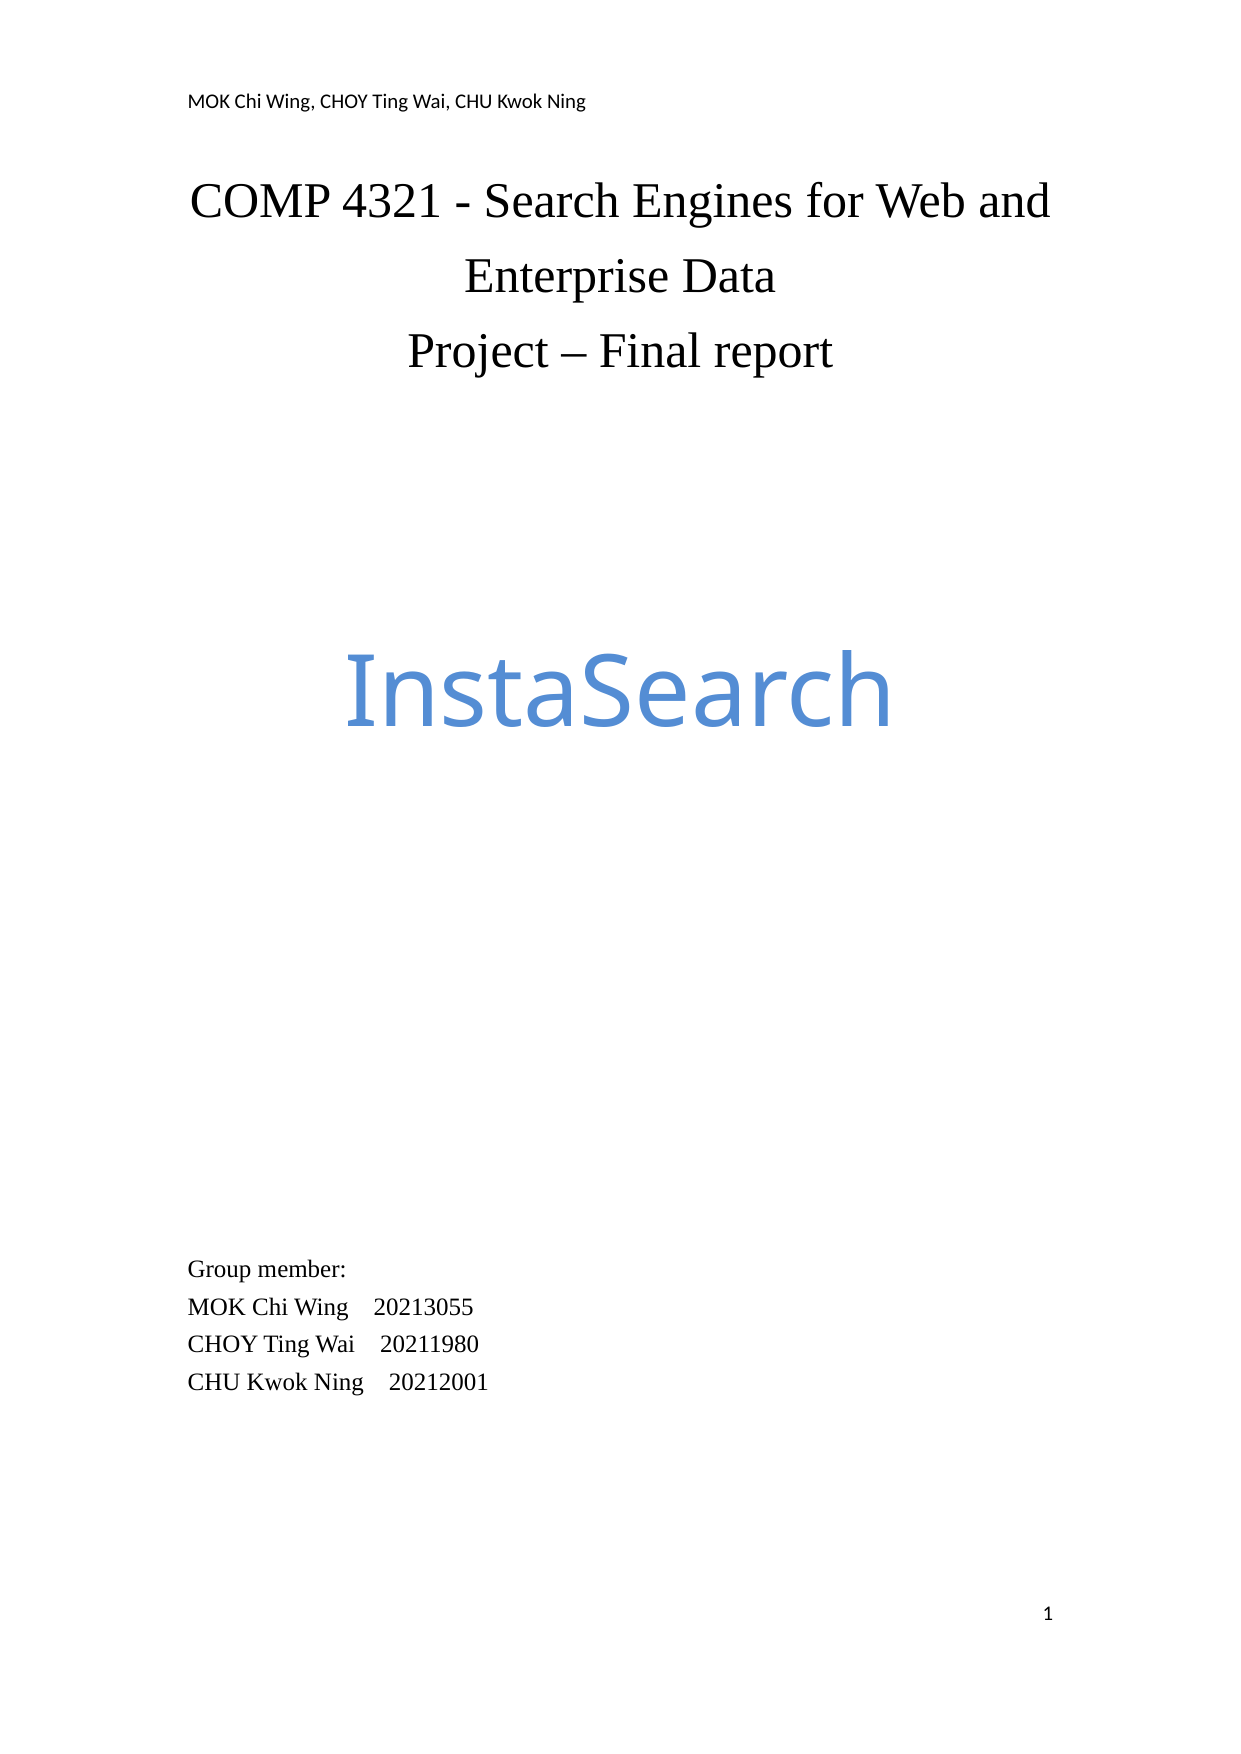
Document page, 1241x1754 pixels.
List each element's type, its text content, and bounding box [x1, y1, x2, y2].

text Group member: [187, 1250, 1053, 1287]
text CHU Kwok Ning 20212001 [187, 1362, 1053, 1400]
text Project – Final report [187, 312, 1053, 387]
text InstaSearch [187, 612, 1053, 762]
text COMP 4321 - Search Engines for Web and Enterprise Data [187, 162, 1053, 312]
text MOK Chi Wing 20213055 [187, 1287, 1053, 1325]
text CHOY Ting Wai 20211980 [187, 1325, 1053, 1362]
